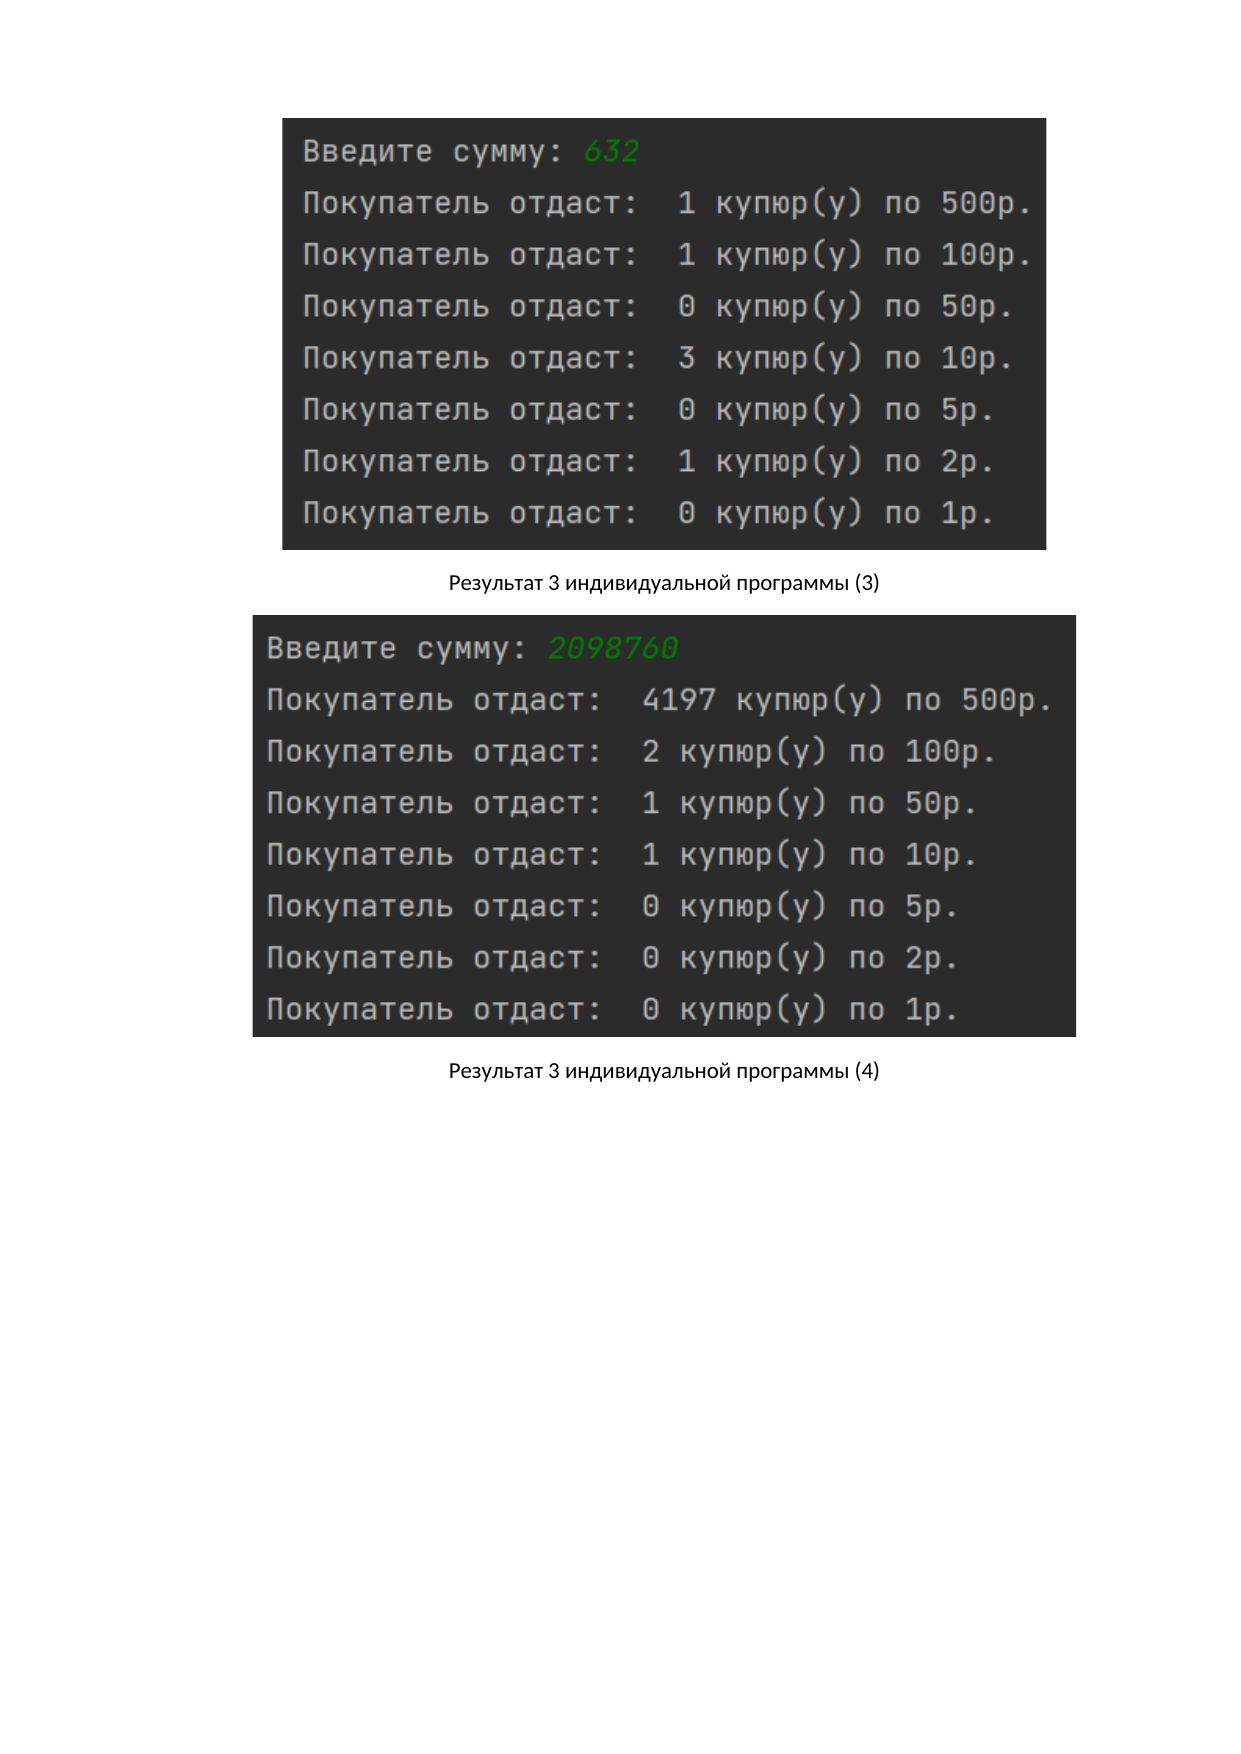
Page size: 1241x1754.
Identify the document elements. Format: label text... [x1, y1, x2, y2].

picture [282, 118, 1047, 550]
text Результат 3 индивидуальной программы (4) [177, 1056, 1152, 1084]
picture [252, 615, 1077, 1037]
text Результат 3 индивидуальной программы (3) [177, 568, 1152, 596]
